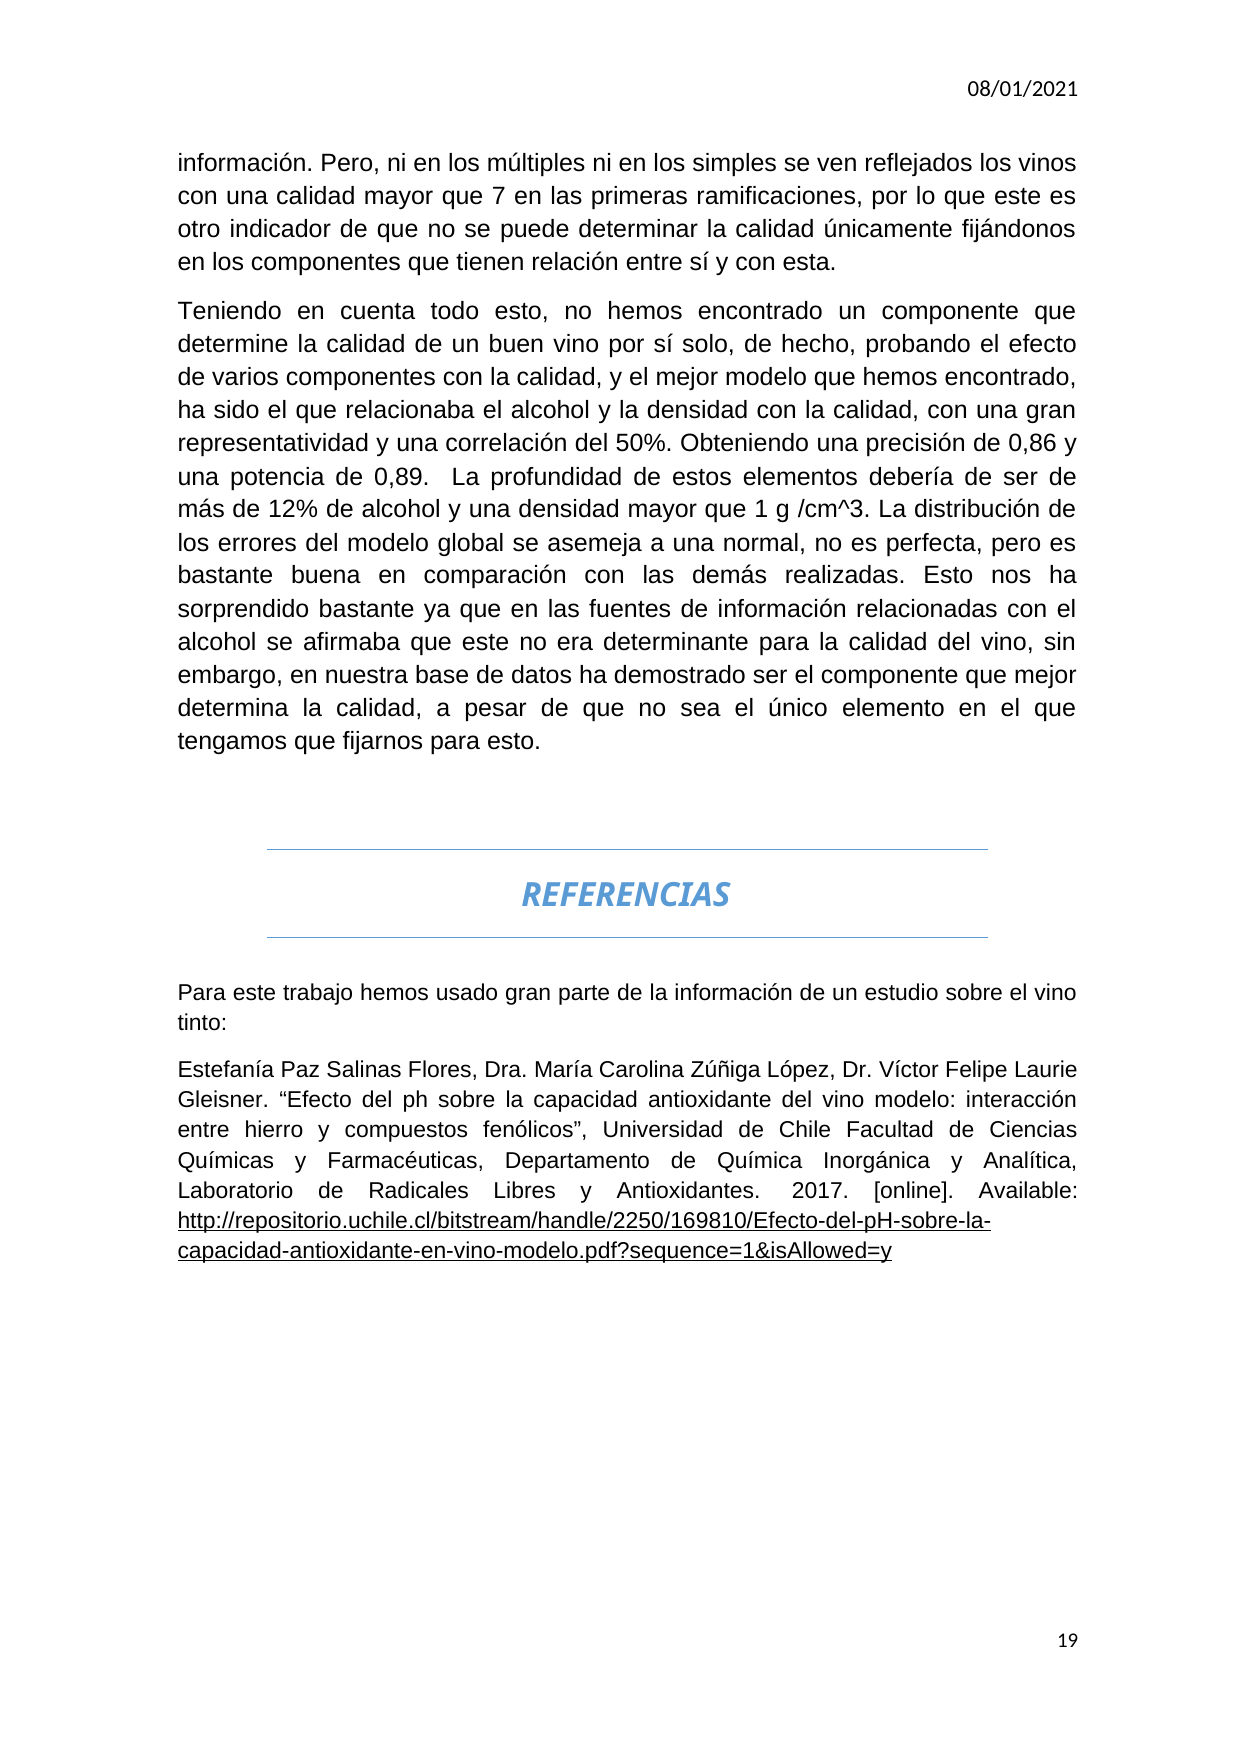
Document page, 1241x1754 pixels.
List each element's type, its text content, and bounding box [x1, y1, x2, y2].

text Para este trabajo hemos usado gran parte de la información de un estudio sobre el vino tinto: [177, 979, 1078, 1036]
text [177, 148, 1078, 275]
text Teniendo en cuenta todo esto, no hemos encontrado un componente que determine la calidad de un buen vino por sí solo, de hecho, probando el efecto de varios componentes con la calidad, y el mejor modelo que hemos encontrado, ha sido el que relacionaba el alcohol y la densidad con la calidad, con una gran representatividad y una correlación del 50%. Obteniendo una precisión de 0,86 y una potencia de 0,89. La profundidad de estos elementos debería de ser de más de 12% de alcohol y una densidad mayor que 1 g /cm^3. La distribución de los errores del modelo global se asemeja a una normal, no es perfecta, pero es bastante buena en comparación con las demás realizadas. Esto nos ha sorprendido bastante ya que en las fuentes de información relacionadas con el alcohol se afirmaba que este no era determinante para la calidad del vino, sin embargo, en nuestra base de datos ha demostrado ser el componente que mejor determina la calidad, a pesar de que no sea el único elemento en el que tengamos que fijarnos para esto. [177, 296, 1078, 754]
text Estefanía Paz Salinas Flores, Dra. María Carolina Zúñiga López, Dr. Víctor Felipe Laurie Gleisner. “Efecto del ph sobre la capacidad antioxidante del vino modelo: interacción entre hierro y compuestos fenólicos”, Universidad de Chile Facultad de Ciencias Químicas y Farmacéuticas, Departamento de Química Inorgánica y Analítica, Laboratorio de Radicales Libres y Antioxidantes. 2017. [online]. Available: http://repositorio.uchile.cl/bitstream/handle/2250/169810/Efecto-del-pH-sobre-la-capacidad-antioxidante-en-vino-modelo.pdf?sequence=1&isAllowed=y [177, 1056, 1078, 1264]
text REFERENCIAS [267, 850, 988, 937]
